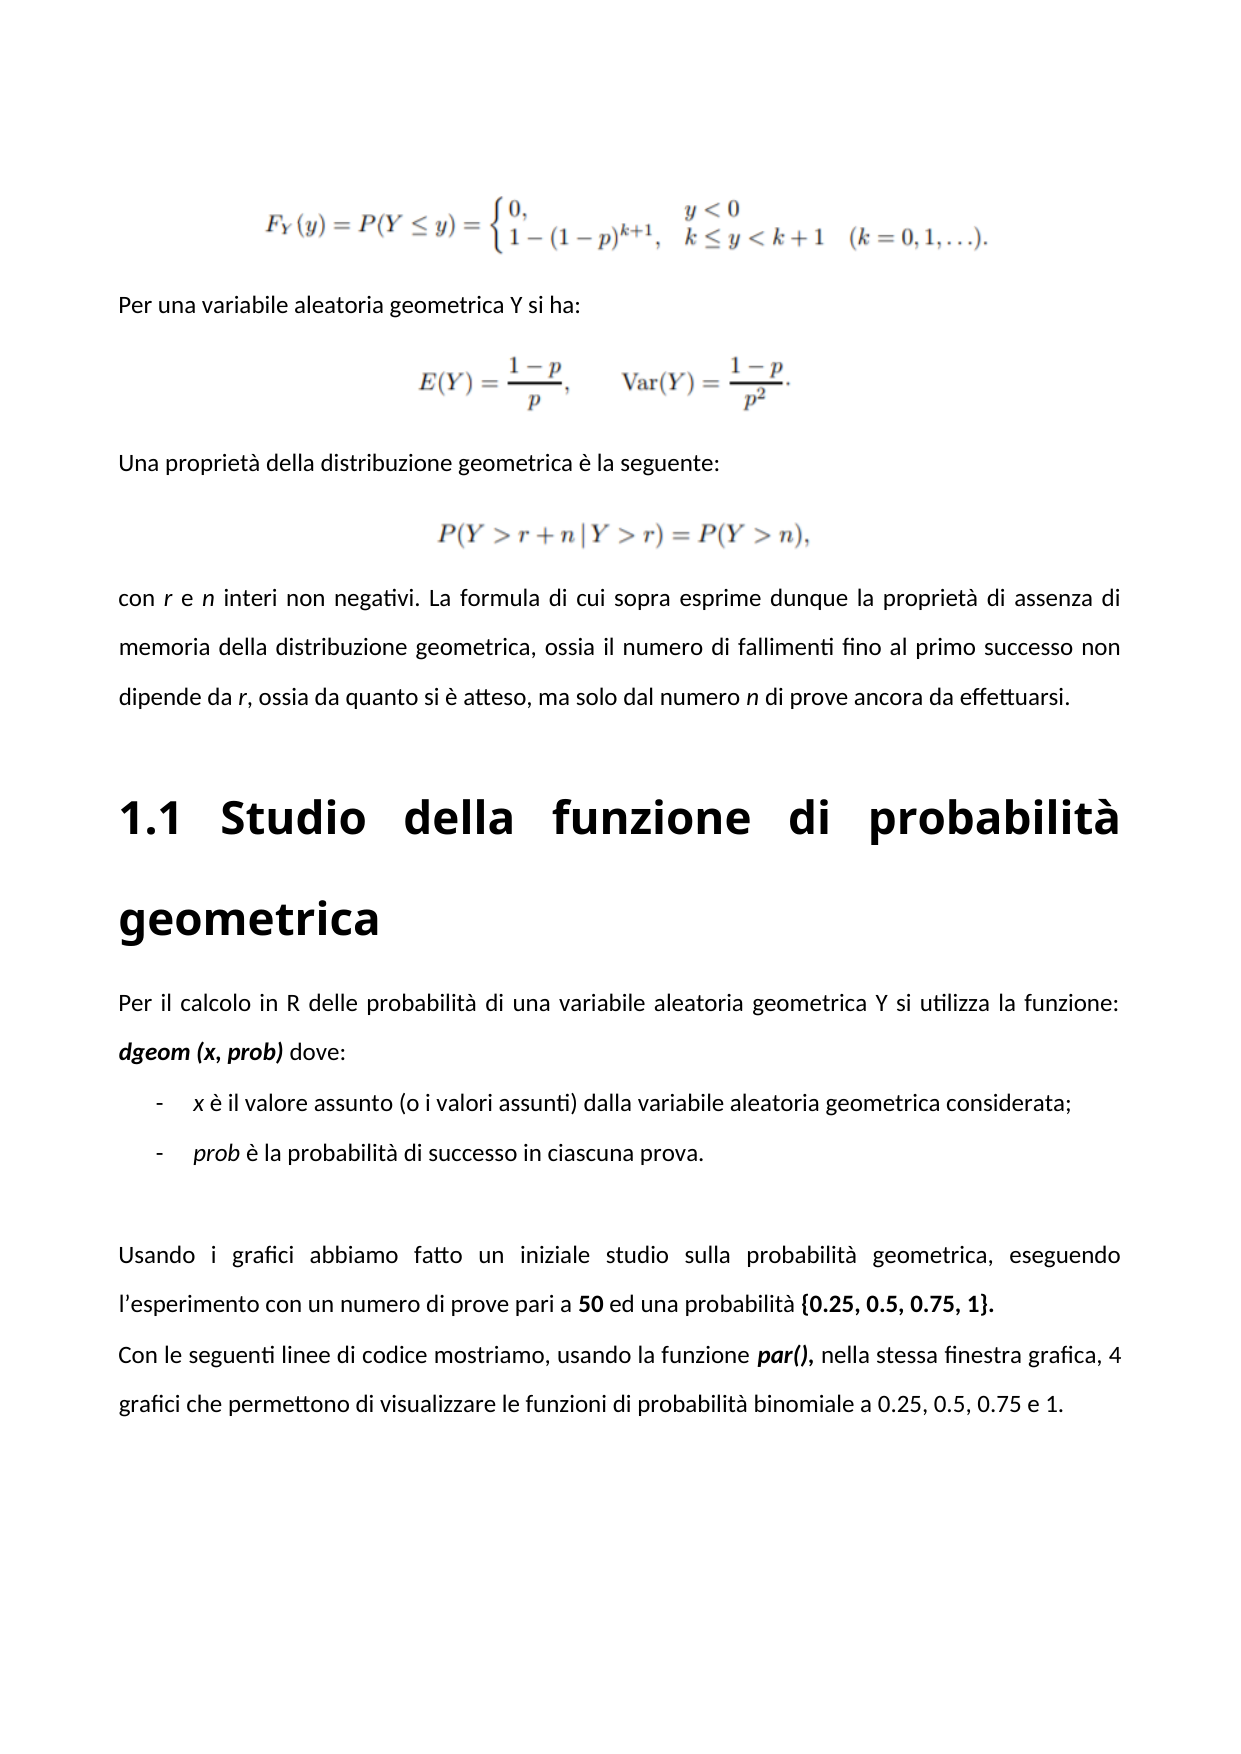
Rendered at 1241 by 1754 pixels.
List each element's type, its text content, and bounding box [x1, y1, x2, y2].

picture [243, 177, 997, 270]
text Usando i grafici abbiamo fatto un iniziale studio sulla probabilità geometrica, eseguendo l’esperimento con un numero di prove pari a 50 ed una probabilità {0.25, 0.5, 0.75, 1}. [118, 1239, 1122, 1319]
text Con le seguenti linee di codice mostriamo, usando la funzione par(), nella stessa finestra grafica, 4 grafici che permettono di visualizzare le funzioni di probabilità binomiale a 0.25, 0.5, 0.75 e 1. [118, 1339, 1122, 1419]
text Una proprietà della distribuzione geometrica è la seguente: [118, 447, 1122, 478]
list prob è la probabilità di successo in ciascuna prova. [156, 1137, 1122, 1167]
picture [421, 498, 819, 562]
picture [389, 340, 851, 427]
text con r e n interi non negativi. La formula di cui sopra esprime dunque la proprietà di assenza di memoria della distribuzione geometrica, ossia il numero di fallimenti fino al primo successo non dipende da r, ossia da quanto si è atteso, ma solo dal numero n di prove ancora da effettuarsi. [118, 582, 1122, 711]
list x è il valore assunto (o i valori assunti) dalla variabile aleatoria geometrica considerata; [156, 1087, 1122, 1118]
text Per il calcolo in R delle probabilità di una variabile aleatoria geometrica Y si utilizza la funzione: dgeom (x, prob) dove: [118, 987, 1122, 1067]
subtitle 1.1 Studio della funzione di probabilità geometrica [118, 785, 1122, 948]
text Per una variabile aleatoria geometrica Y si ha: [118, 289, 1122, 320]
